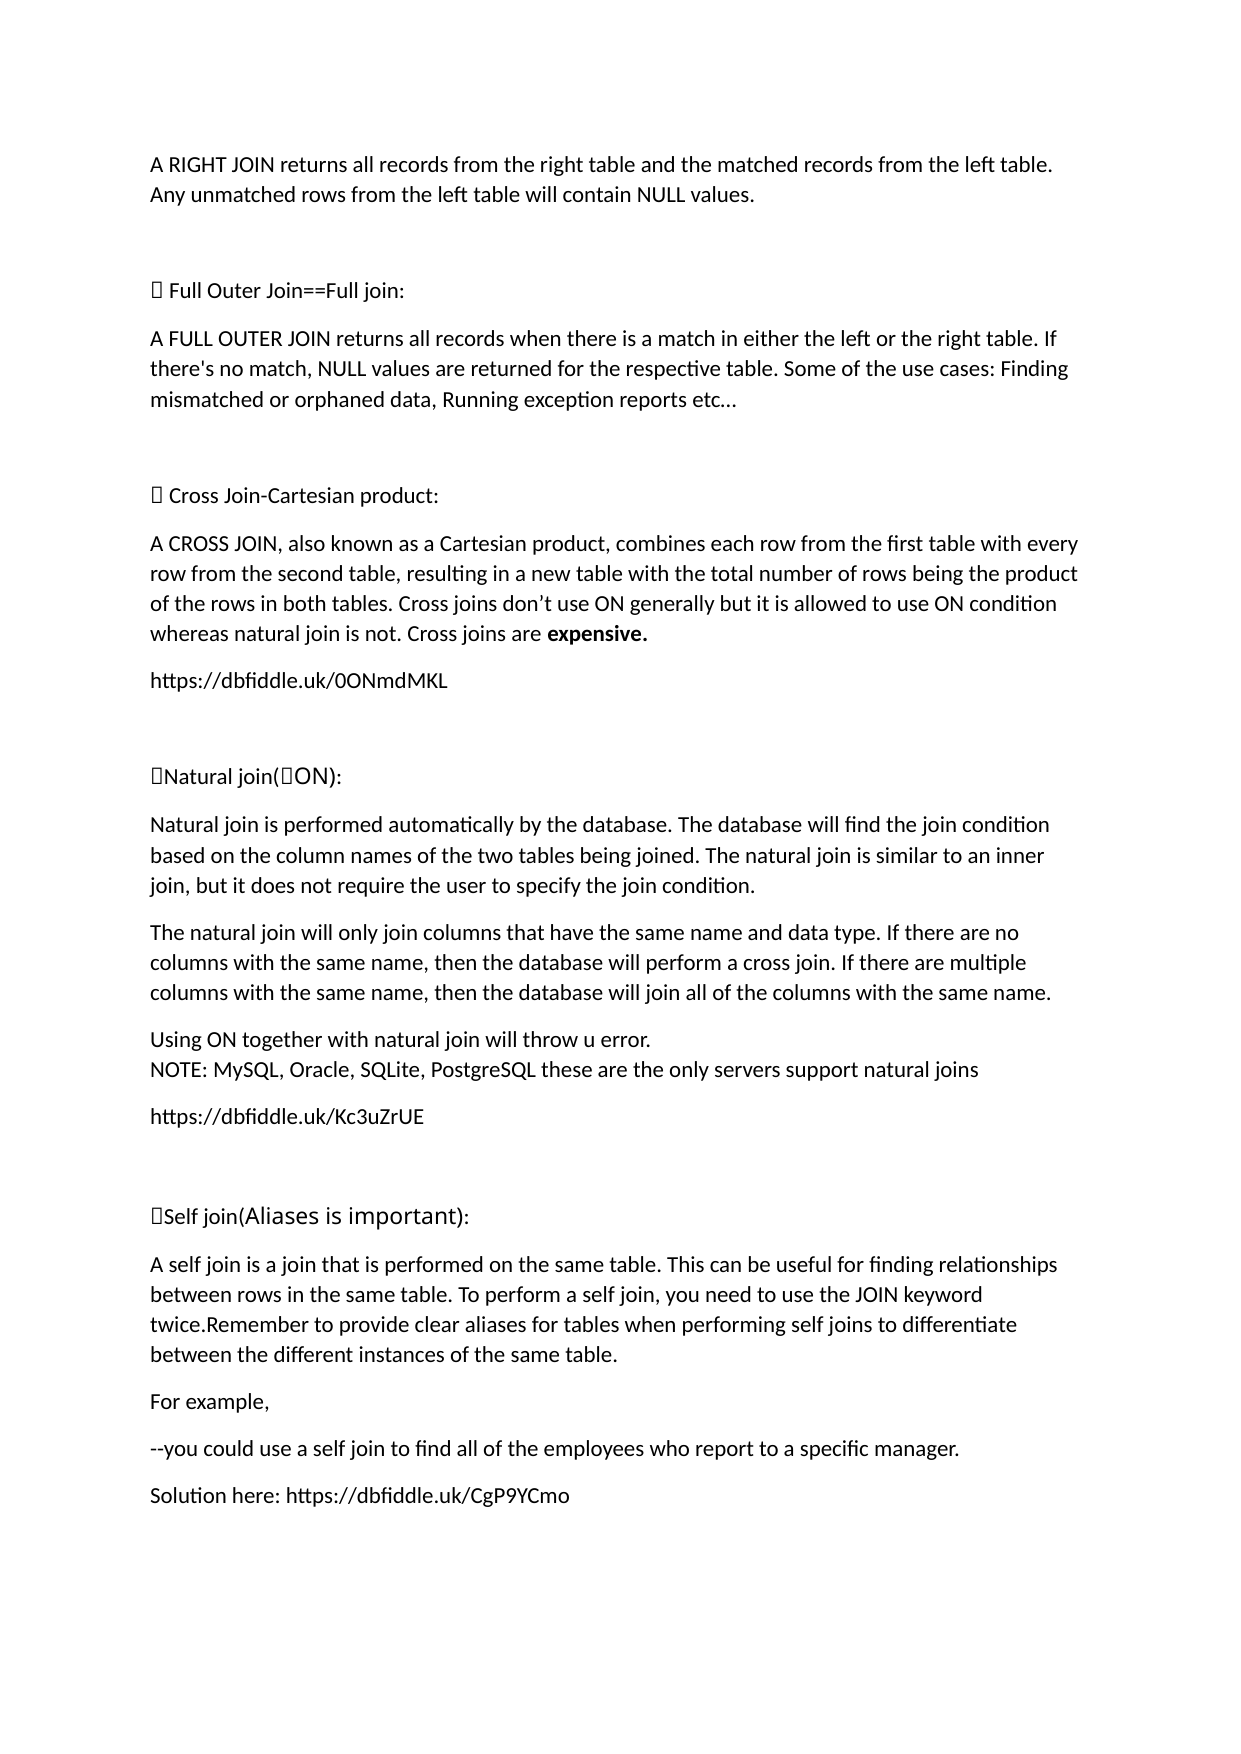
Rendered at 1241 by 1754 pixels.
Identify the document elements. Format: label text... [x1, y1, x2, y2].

text https://dbfiddle.uk/Kc3uZrUE [150, 1102, 1090, 1130]
text A self join is a join that is performed on the same table. This can be useful for finding relationships between rows in the same table. To perform a self join, you need to use the JOIN keyword twice.Remember to provide clear aliases for tables when performing self joins to differentiate between the different instances of the same table. [150, 1250, 1090, 1369]
text Solution here: https://dbfiddle.uk/CgP9YCmo [150, 1481, 1090, 1509]
text ✨Natural join(❌ON): [150, 760, 1090, 791]
text ✨ Full Outer Join==Full join: [150, 274, 1090, 305]
text A FULL OUTER JOIN returns all records when there is a match in either the left or the right table. If there's no match, NULL values are returned for the respective table. Some of the use cases: Finding mismatched or orphaned data, Running exception reports etc… [150, 324, 1090, 413]
text ✨ Cross Join-Cartesian product: [150, 478, 1090, 510]
text https://dbfiddle.uk/0ONmdMKL [150, 666, 1090, 694]
text The natural join will only join columns that have the same name and data type. If there are no columns with the same name, then the database will perform a cross join. If there are multiple columns with the same name, then the database will join all of the columns with the same name. [150, 918, 1090, 1006]
text --you could use a self join to find all of the employees who report to a specific manager. [150, 1434, 1090, 1462]
text A CROSS JOIN, also known as a Cartesian product, combines each row from the first table with every row from the second table, resulting in a new table with the total number of rows being the product of the rows in both tables. Cross joins don’t use ON generally but it is allowed to use ON condition whereas natural join is not. Cross joins are expensive. [150, 529, 1090, 648]
text Natural join is performed automatically by the database. The database will find the join condition based on the column names of the two tables being joined. The natural join is similar to an inner join, but it does not require the user to specify the join condition. [150, 811, 1090, 899]
text For example, [150, 1387, 1090, 1416]
text A RIGHT JOIN returns all records from the right table and the matched records from the left table. Any unmatched rows from the left table will contain NULL values. [150, 150, 1090, 208]
text Using ON together with natural join will throw u error. NOTE: MySQL, Oracle, SQLite, PostgreSQL these are the only servers support natural joins [150, 1025, 1090, 1083]
text ✨Self join(Aliases is important): [150, 1199, 1090, 1231]
